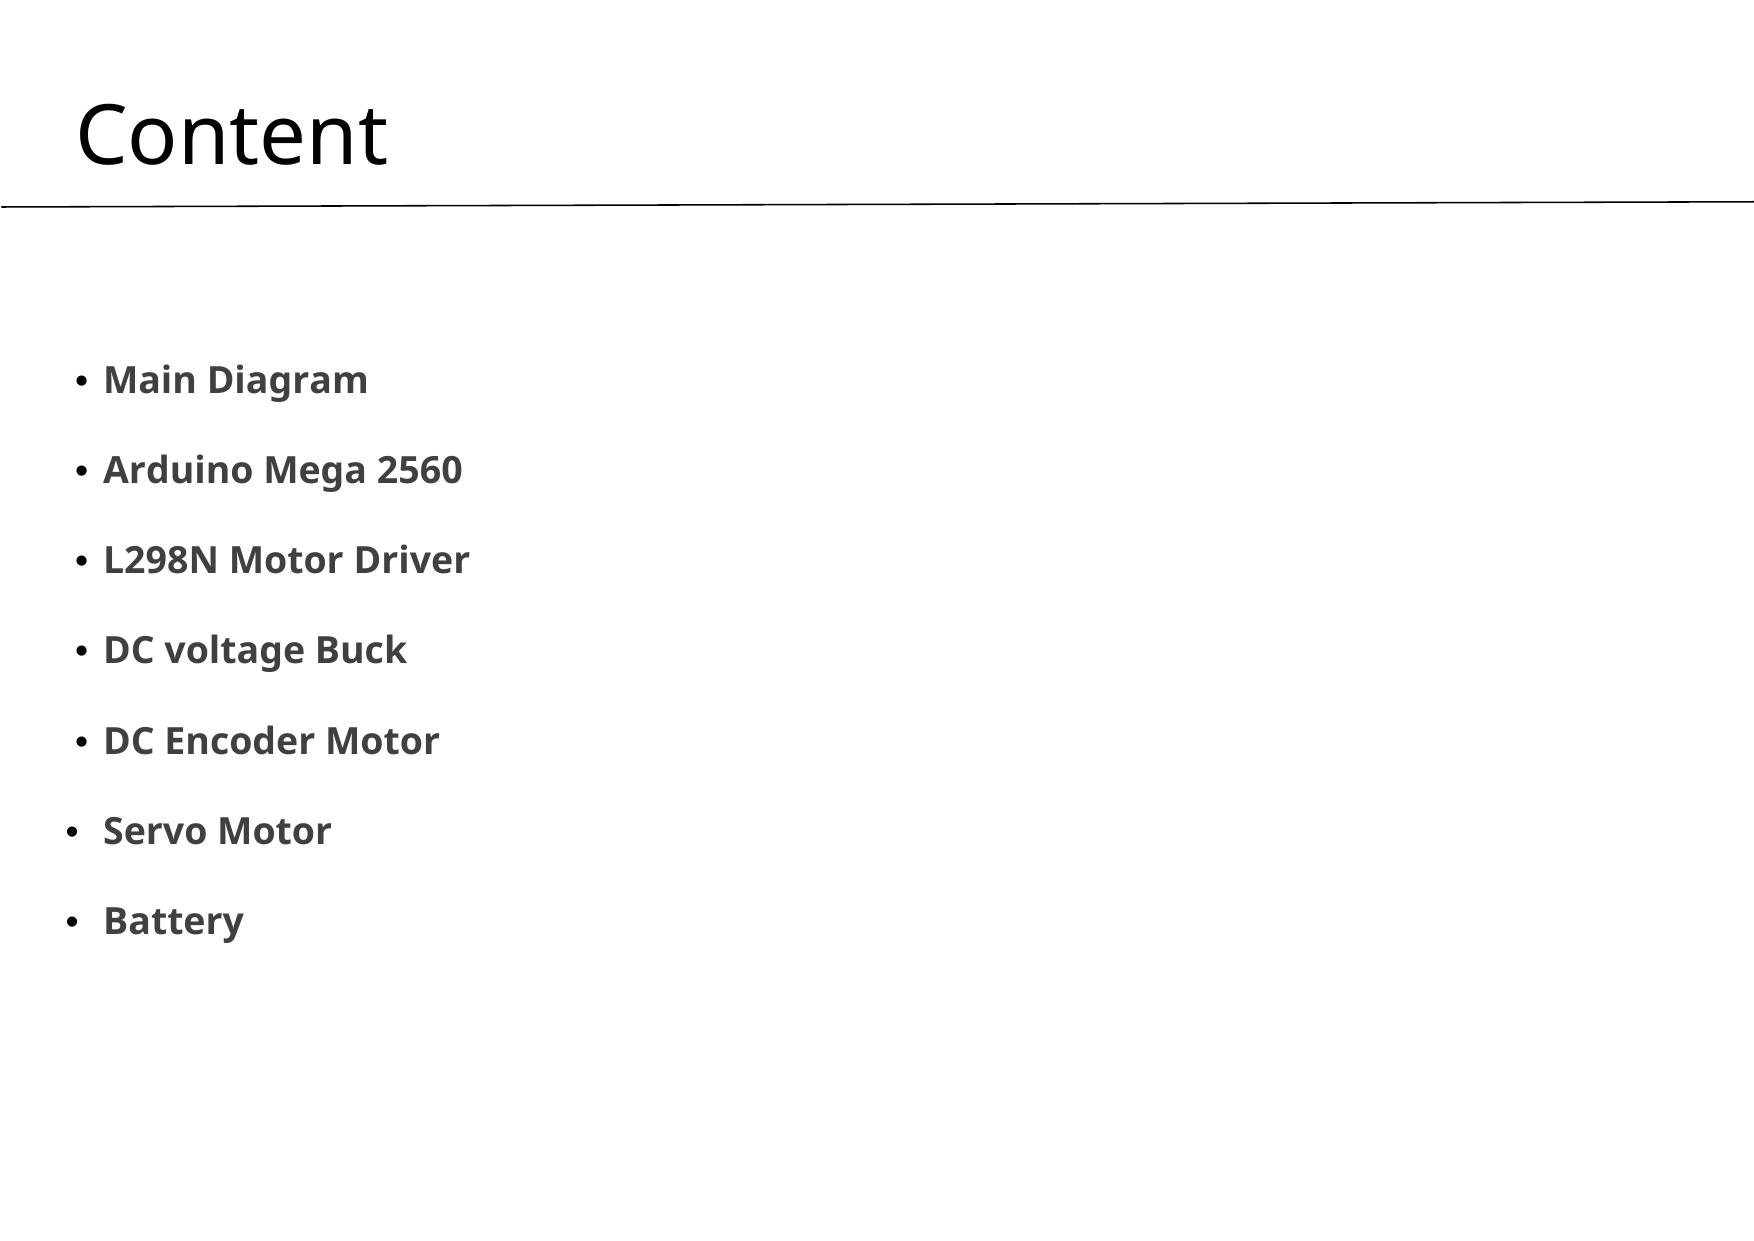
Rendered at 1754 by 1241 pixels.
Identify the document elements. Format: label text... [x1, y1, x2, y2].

list DC voltage Buck [75, 624, 1679, 675]
text Content [75, 75, 1679, 188]
list Battery [65, 894, 1679, 945]
list DC Encoder Motor [75, 714, 1679, 765]
list Arduino Mega 2560 [75, 444, 1679, 495]
list Servo Motor [65, 804, 1679, 855]
list L298N Motor Driver [75, 534, 1679, 585]
list Main Diagram [75, 353, 1679, 404]
